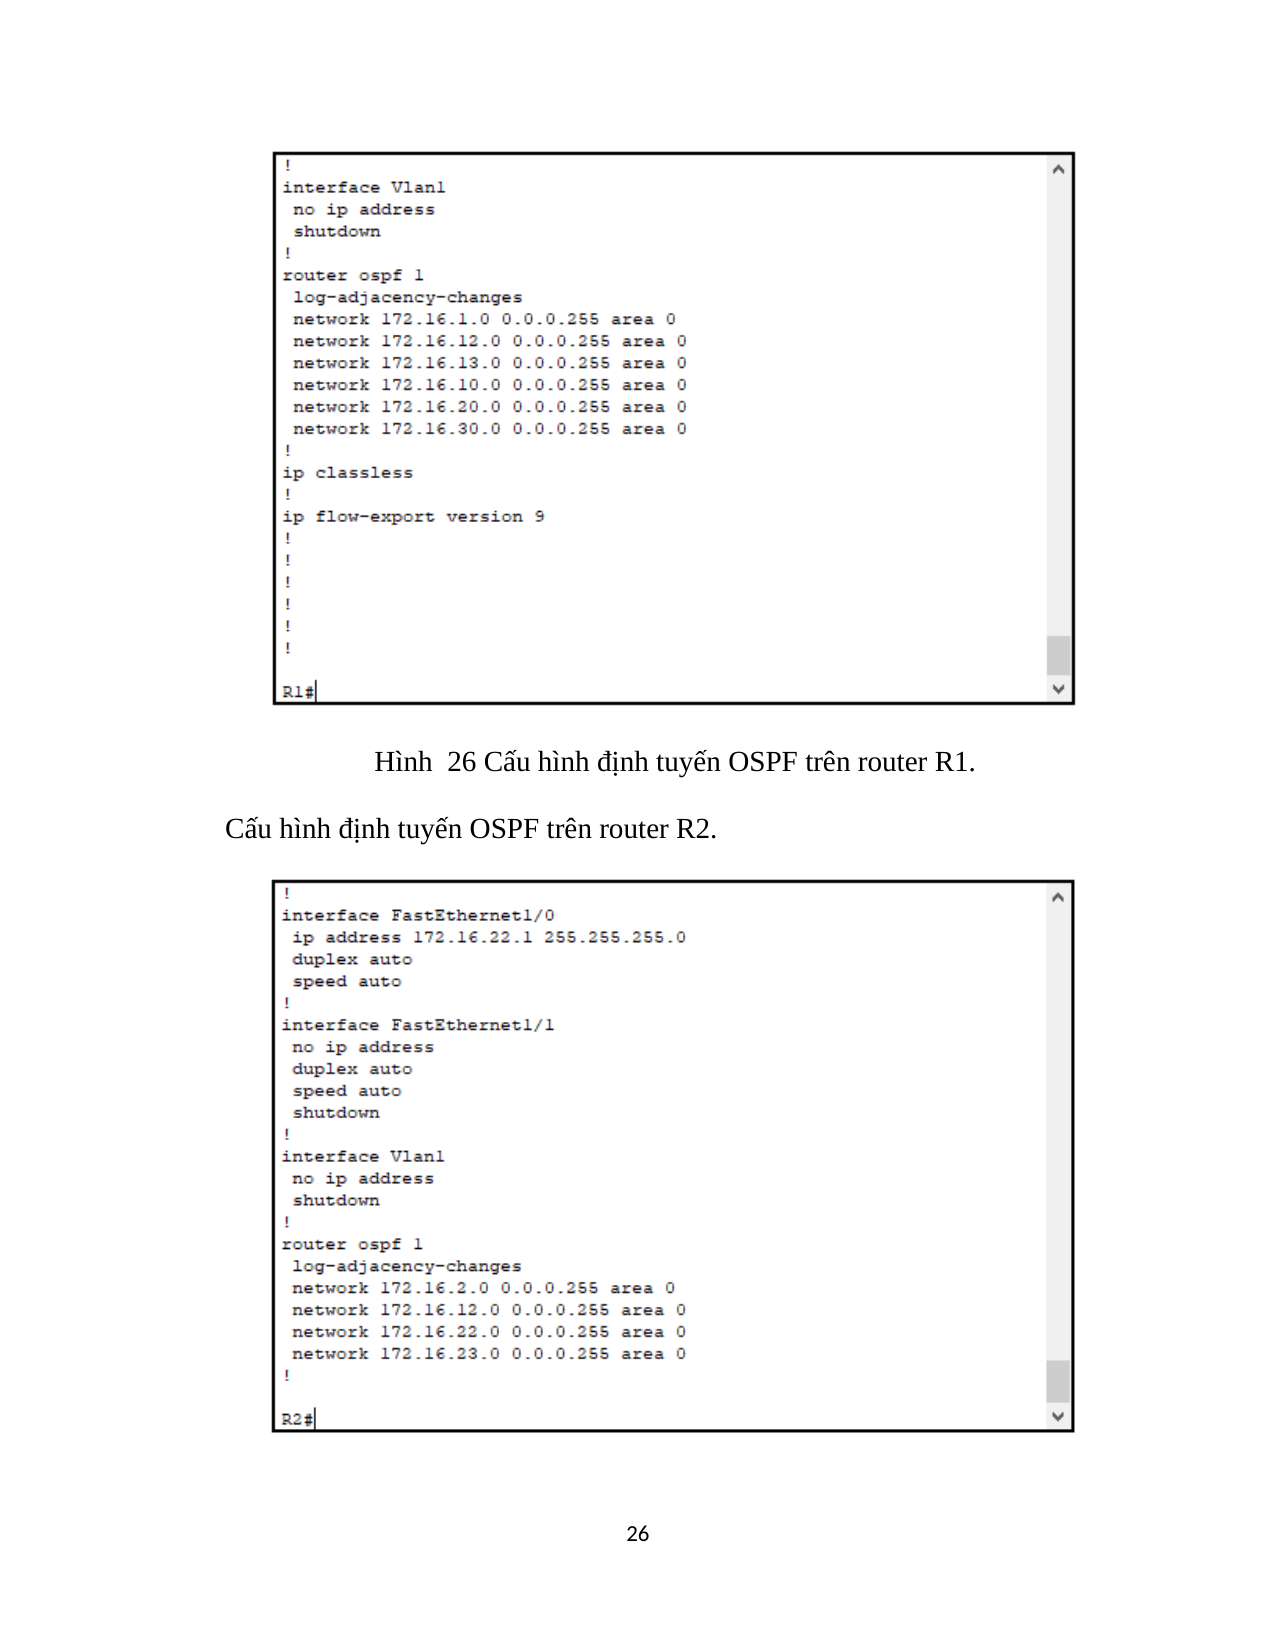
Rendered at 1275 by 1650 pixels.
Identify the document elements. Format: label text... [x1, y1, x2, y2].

picture [269, 877, 1081, 1439]
text Cấu hình định tuyến OSPF trên router R2. [187, 811, 1125, 844]
text Hình 26 Cấu hình định tuyến OSPF trên router R1. [187, 744, 1125, 777]
picture [270, 150, 1080, 710]
